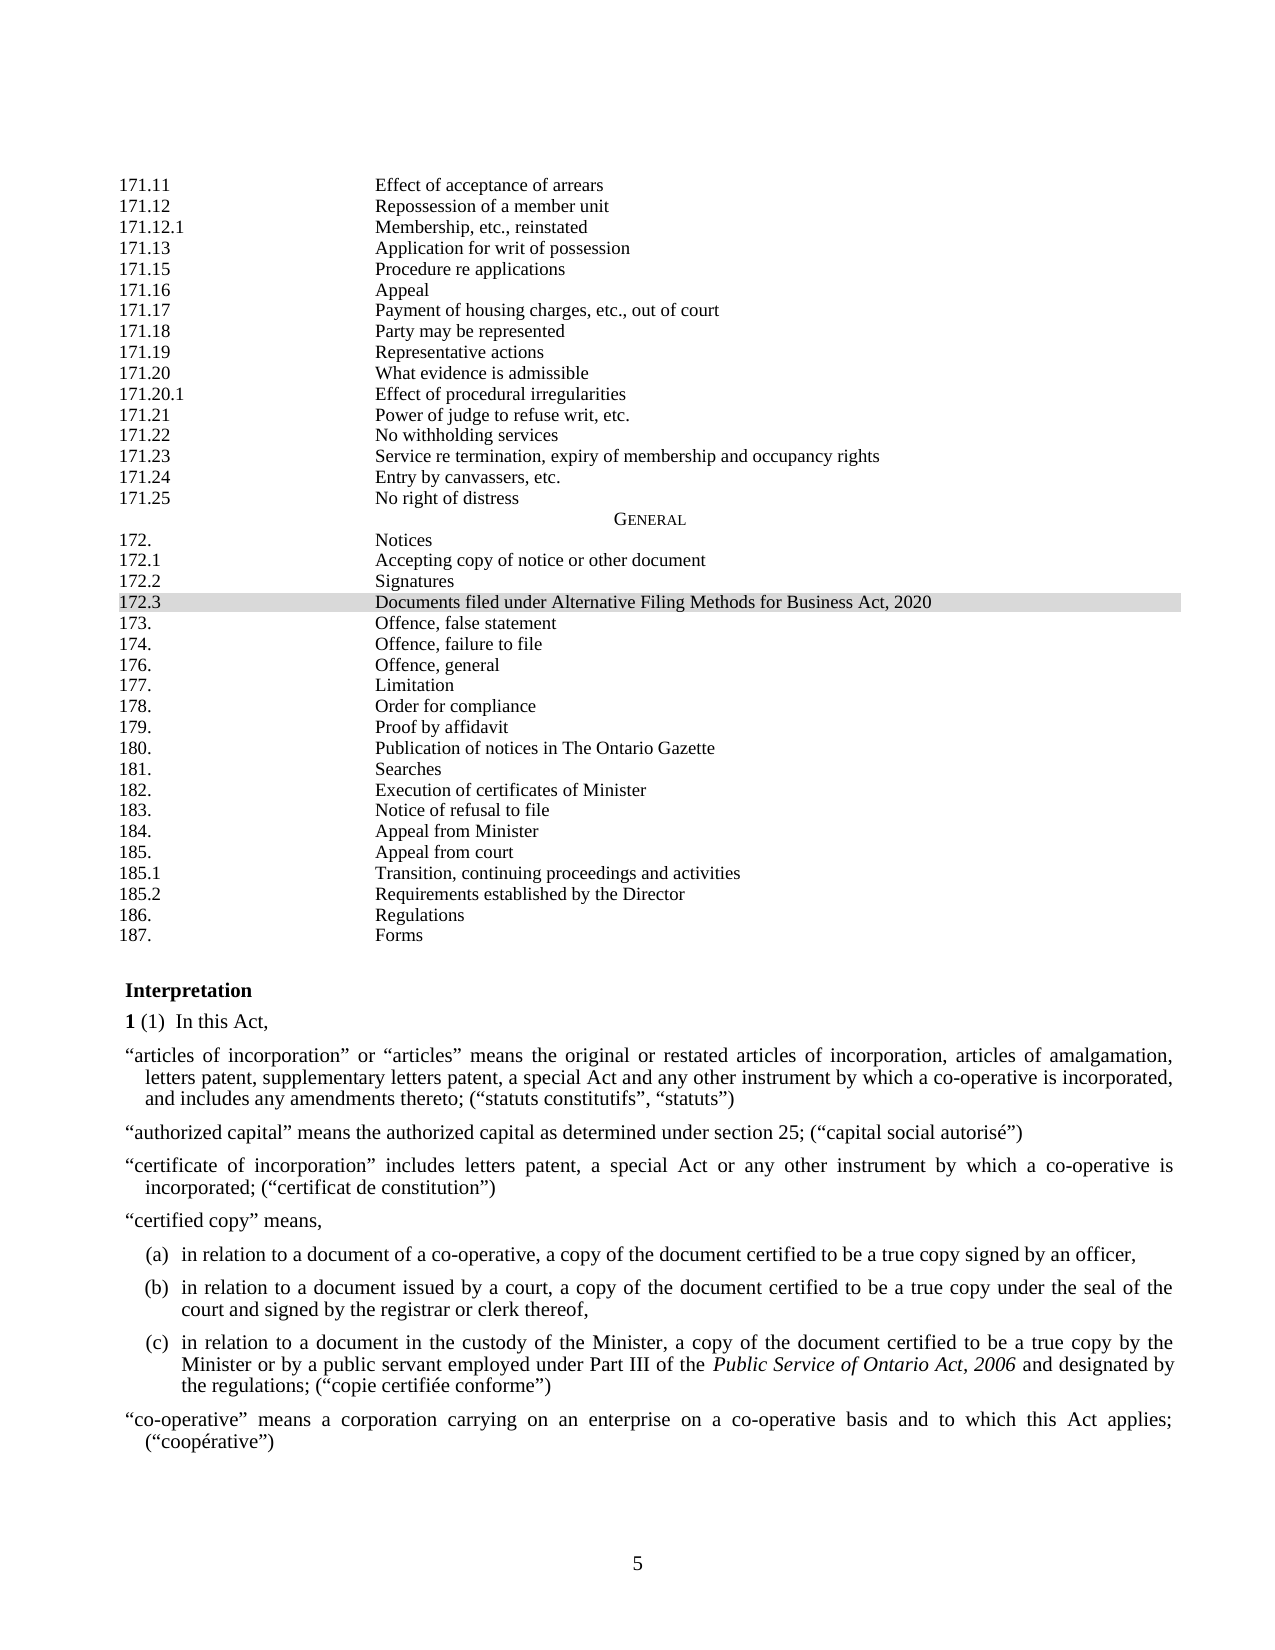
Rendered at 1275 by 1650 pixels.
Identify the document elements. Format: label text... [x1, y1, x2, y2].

text (b) in relation to a document issued by a court, a copy of the document certified to be a true copy under the seal of the court and signed by the registrar or clerk thereof, [125, 1277, 1175, 1320]
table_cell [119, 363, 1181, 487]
text “co-operative” means a corporation carrying on an enterprise on a co-operative basis and to which this Act applies; (“coopérative”) [125, 1409, 1175, 1452]
text 1 (1) In this Act, [125, 1012, 1175, 1033]
text “certified copy” means, [125, 1210, 1175, 1232]
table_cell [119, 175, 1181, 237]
text Interpretation [125, 982, 1175, 1001]
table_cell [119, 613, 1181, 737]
text (c) in relation to a document in the custody of the Minister, a copy of the document certified to be a true copy by the Minister or by a public servant employed under Part III of the Public Service of Ontario Act, 2006 and designated by the regulations; (“copie certifiée conforme”) [125, 1332, 1175, 1397]
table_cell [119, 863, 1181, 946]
text “articles of incorporation” or “articles” means the original or restated articles of incorporation, articles of amalgamation, letters patent, supplementary letters patent, a special Act and any other instrument by which a co-operative is incorporated, and includes any amendments thereto; (“statuts constitutifs”, “statuts”) [125, 1045, 1175, 1110]
text (a) in relation to a document of a co-operative, a copy of the document certified to be a true copy signed by an officer, [125, 1243, 1175, 1265]
text “authorized capital” means the authorized capital as determined under section 25; (“capital social autorisé”) [125, 1122, 1175, 1143]
text “certificate of incorporation” includes letters patent, a special Act or any other instrument by which a co-operative is incorporated; (“certificat de constitution”) [125, 1155, 1175, 1199]
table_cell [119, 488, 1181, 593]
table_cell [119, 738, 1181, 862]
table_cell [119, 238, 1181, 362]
